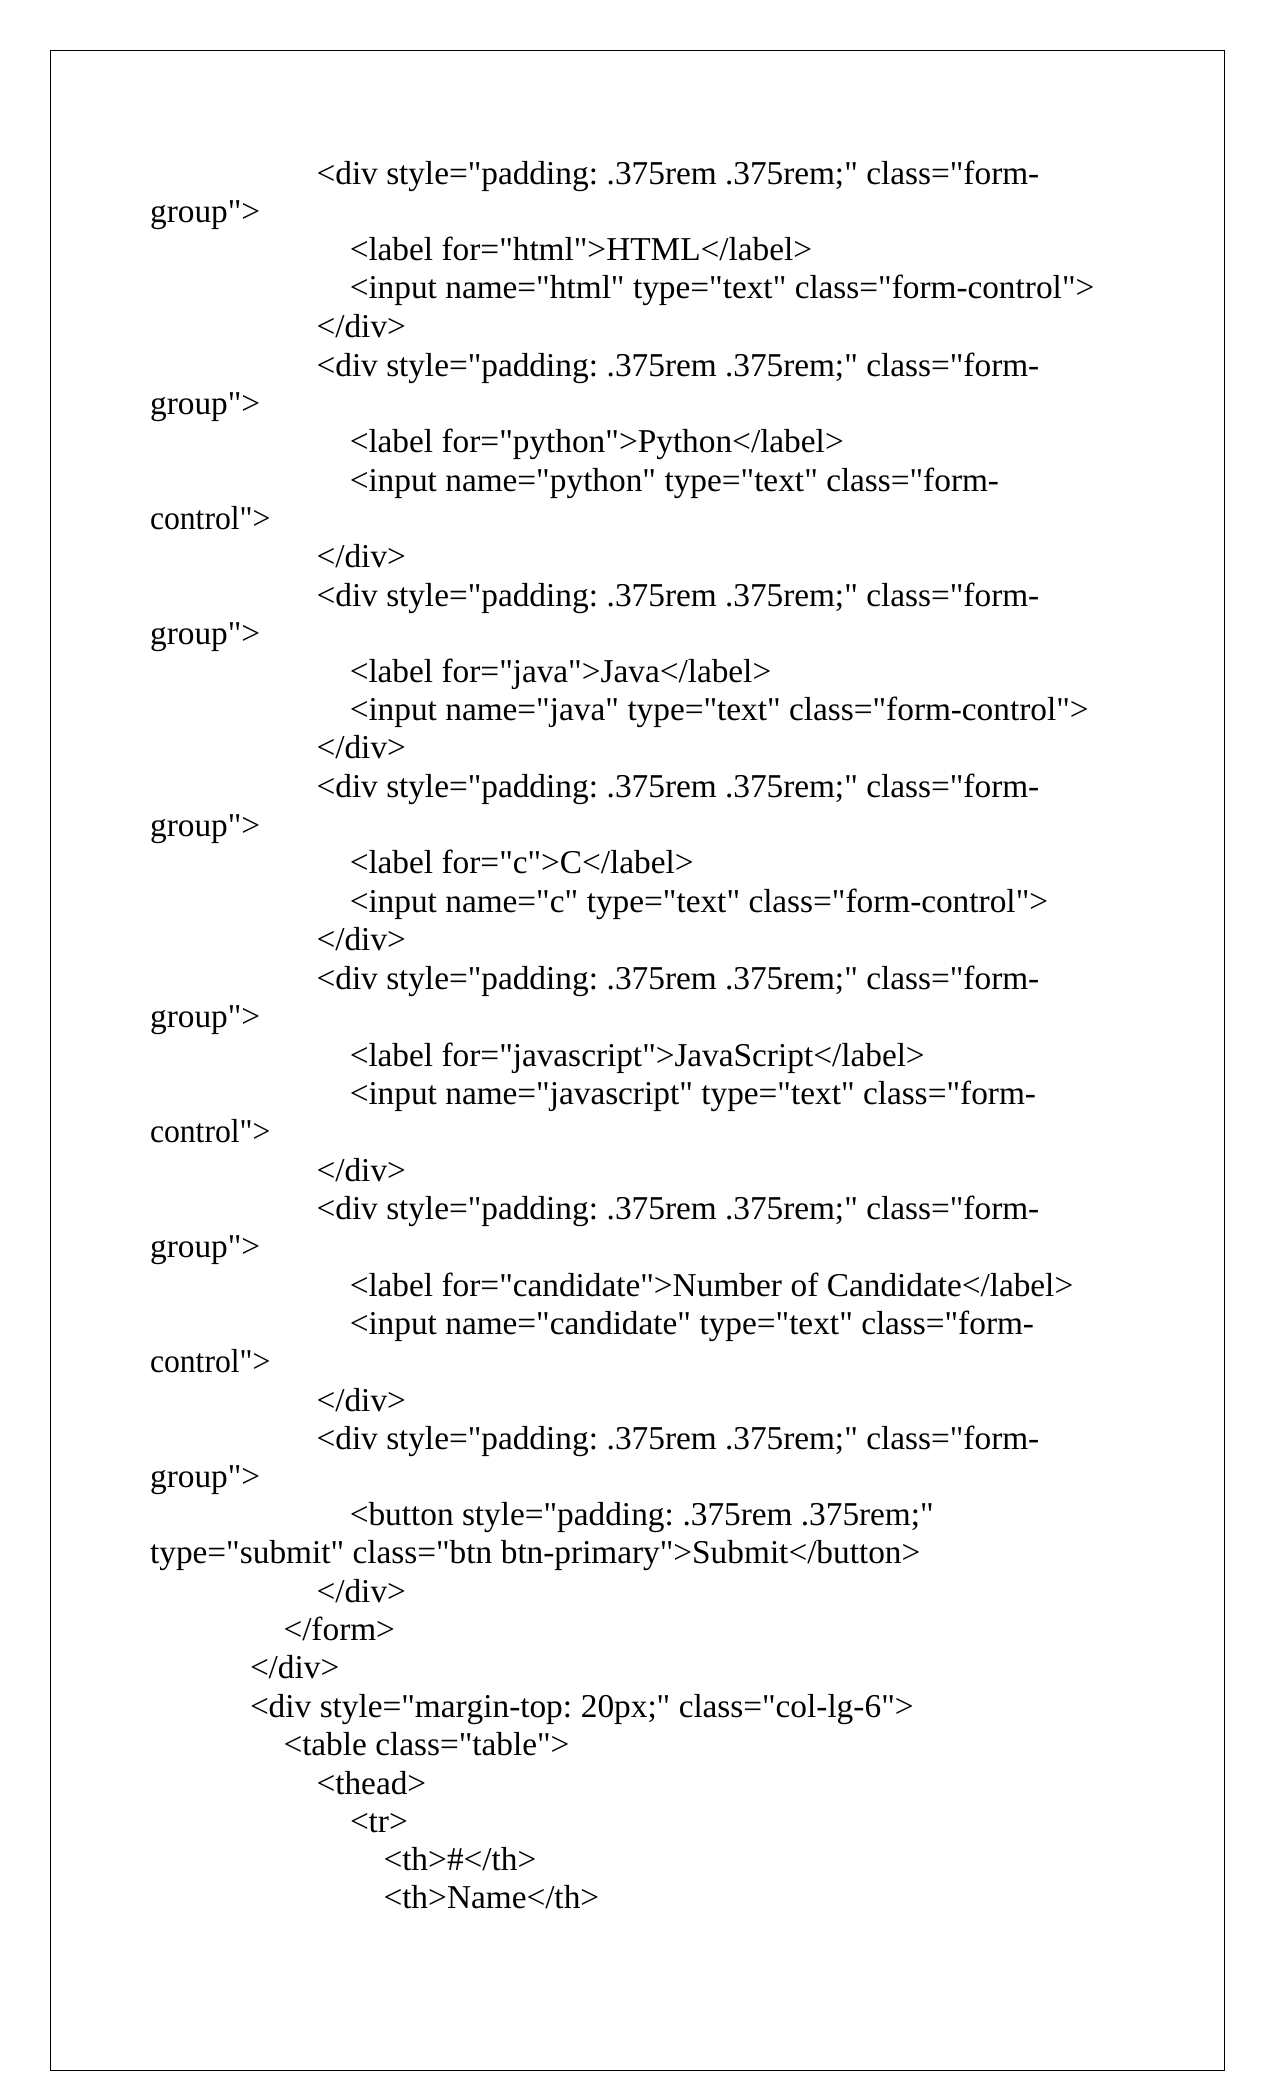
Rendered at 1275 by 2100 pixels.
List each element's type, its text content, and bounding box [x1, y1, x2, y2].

text <input name="c" type="text" class="form-control"> [349, 882, 1152, 920]
text <label for="html">HTML</label> [349, 230, 1152, 268]
text </div> [316, 536, 1152, 575]
text <input name="html" type="text" class="form-control"> [349, 268, 1152, 307]
text <table class="table"> [283, 1725, 1152, 1763]
text <input name="java" type="text" class="form-control"> [349, 690, 1152, 728]
text <div style="padding: .375rem .375rem;" class="form- [316, 153, 1152, 192]
text type="submit" class="btn btn-primary">Submit</button> [150, 1533, 1152, 1572]
text <label for="javascript">JavaScript</label> [349, 1035, 1152, 1073]
text <div style="padding: .375rem .375rem;" class="form- [316, 345, 1152, 383]
text <div style="padding: .375rem .375rem;" class="form- [316, 767, 1152, 805]
text <input name="javascript" type="text" class="form- [349, 1073, 1152, 1112]
text <th>#</th> [383, 1840, 1152, 1878]
text </div> [316, 1572, 1152, 1610]
text <div style="margin-top: 20px;" class="col-lg-6"> [250, 1687, 1152, 1725]
text <tr> [350, 1802, 1152, 1840]
text <label for="java">Java</label> [349, 652, 1152, 690]
text </div> [250, 1648, 1152, 1687]
text <div style="padding: .375rem .375rem;" class="form- [316, 1188, 1152, 1227]
text <div style="padding: .375rem .375rem;" class="form- [316, 575, 1152, 613]
text <input name="candidate" type="text" class="form- [349, 1303, 1152, 1342]
text <input name="python" type="text" class="form- [349, 460, 1152, 498]
text group"> [150, 191, 281, 229]
text </div> [316, 728, 1152, 767]
text <label for="python">Python</label> [349, 422, 1152, 460]
text <label for="c">C</label> [349, 843, 1152, 882]
text <th>Name</th> [383, 1878, 1152, 1917]
text group"> [150, 805, 281, 843]
text </div> [316, 1380, 1152, 1418]
text </div> [316, 920, 1152, 958]
text </div> [316, 1150, 1152, 1188]
text </form> [283, 1610, 1152, 1648]
text </div> [316, 307, 1152, 345]
text <thead> [316, 1763, 1152, 1802]
text group"> control"> group"> [150, 383, 281, 651]
text <div style="padding: .375rem .375rem;" class="form- [316, 958, 1152, 997]
text group"> [150, 1457, 281, 1495]
text <button style="padding: .375rem .375rem;" [349, 1495, 1152, 1533]
text <label for="candidate">Number of Candidate</label> [349, 1265, 1152, 1303]
text group"> control"> group"> control"> [150, 997, 281, 1380]
text <div style="padding: .375rem .375rem;" class="form- [316, 1418, 1152, 1457]
